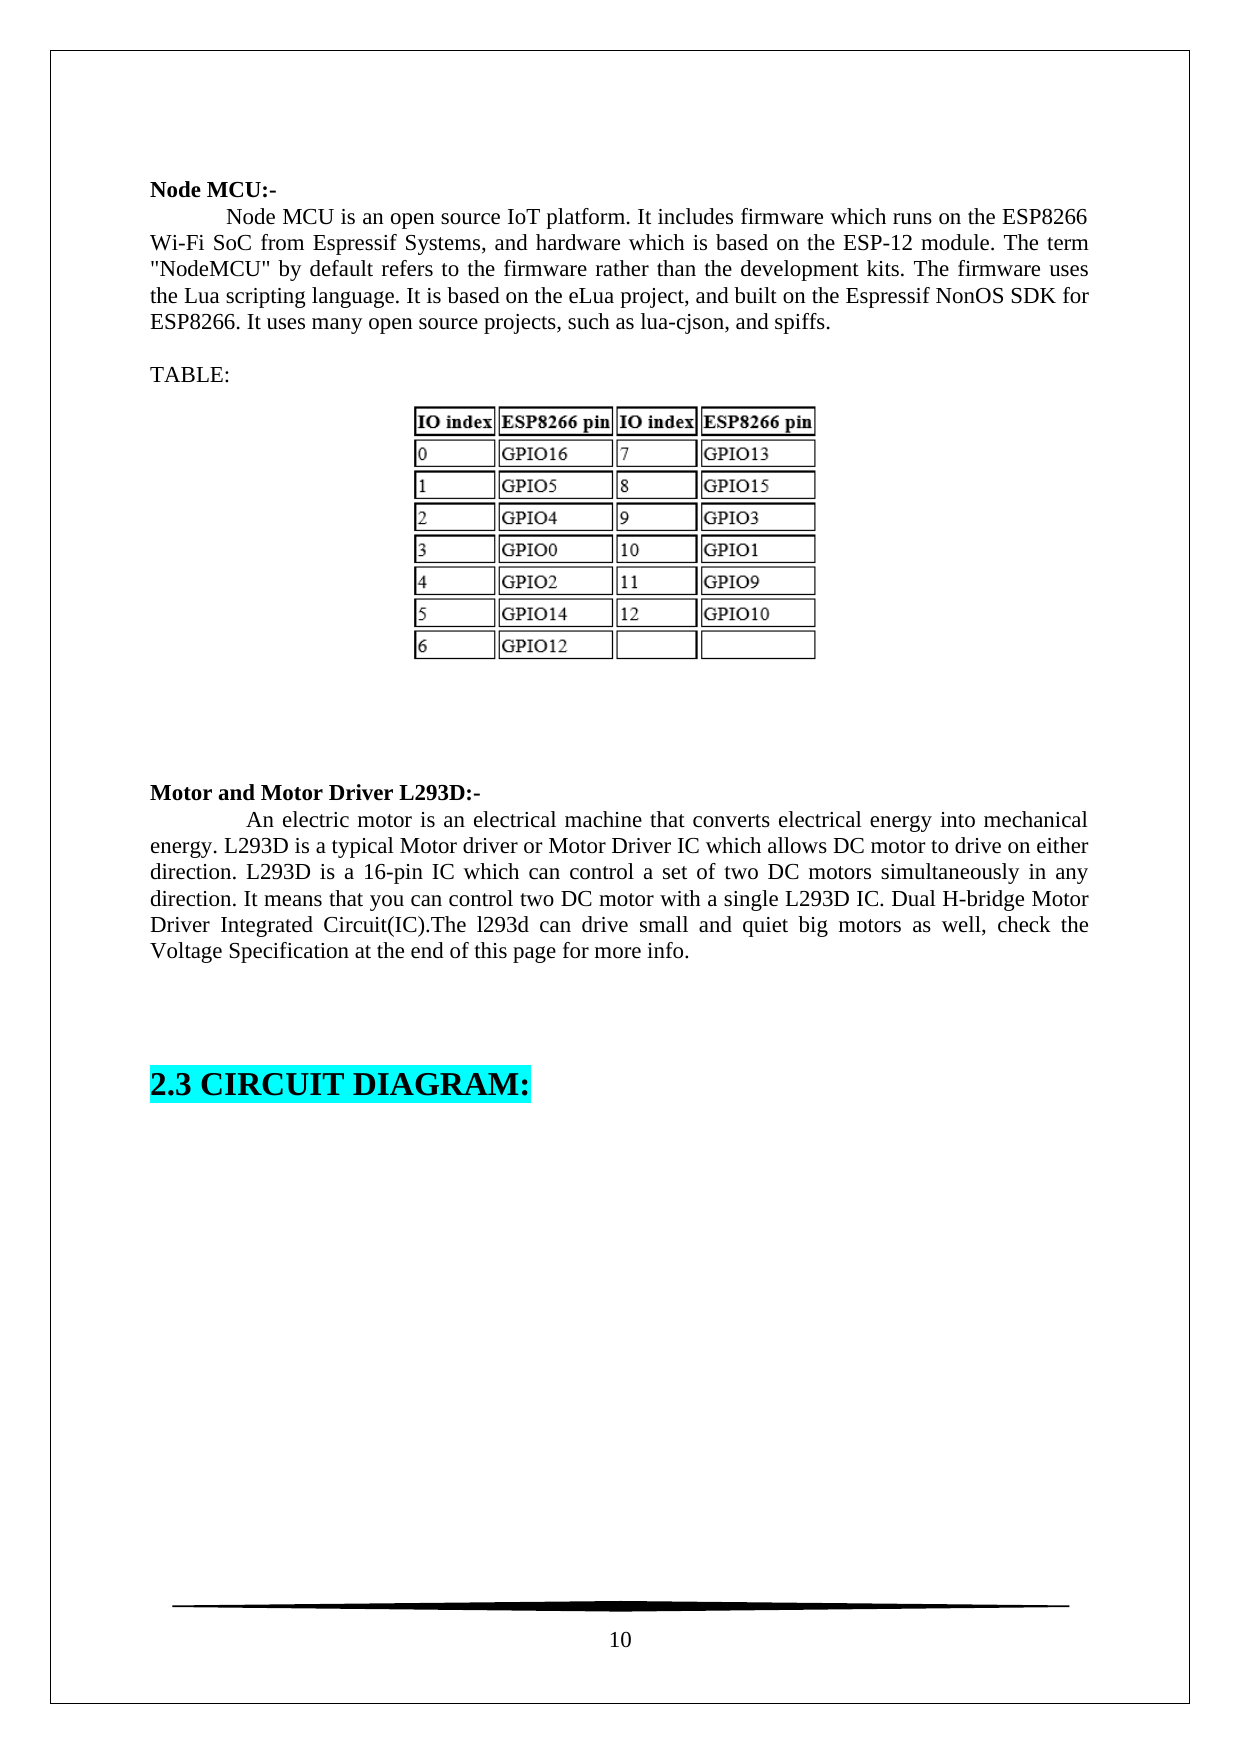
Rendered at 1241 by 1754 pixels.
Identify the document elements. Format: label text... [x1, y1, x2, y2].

text Node MCU:- [150, 176, 1090, 203]
text Node MCU is an open source IoT platform. It includes firmware which runs on the ESP8266 Wi-Fi SoC from Espressif Systems, and hardware which is based on the ESP-12 module. The term "NodeMCU" by default refers to the firmware rather than the development kits. The firmware uses the Lua scripting language. It is based on the eLua project, and built on the Espressif NonOS SDK for ESP8266. It uses many open source projects, such as lua-cjson, and spiffs. [150, 203, 1090, 334]
text 2.3 CIRCUIT DIAGRAM: [150, 1064, 1090, 1103]
text An electric motor is an electrical machine that converts electrical energy into mechanical energy. L293D is a typical Motor driver or Motor Driver IC which allows DC motor to drive on either direction. L293D is a 16-pin IC which can control a set of two DC motors simultaneously in any direction. It means that you can control two DC motor with a single L293D IC. Dual H-bridge Motor Driver Integrated Circuit(IC).The l293d can drive small and quiet big motors as well, check the Voltage Specification at the end of this page for more info. [150, 806, 1090, 964]
picture [373, 387, 867, 674]
text TABLE: [150, 361, 1090, 387]
text Motor and Motor Driver L293D:- [150, 779, 1090, 806]
